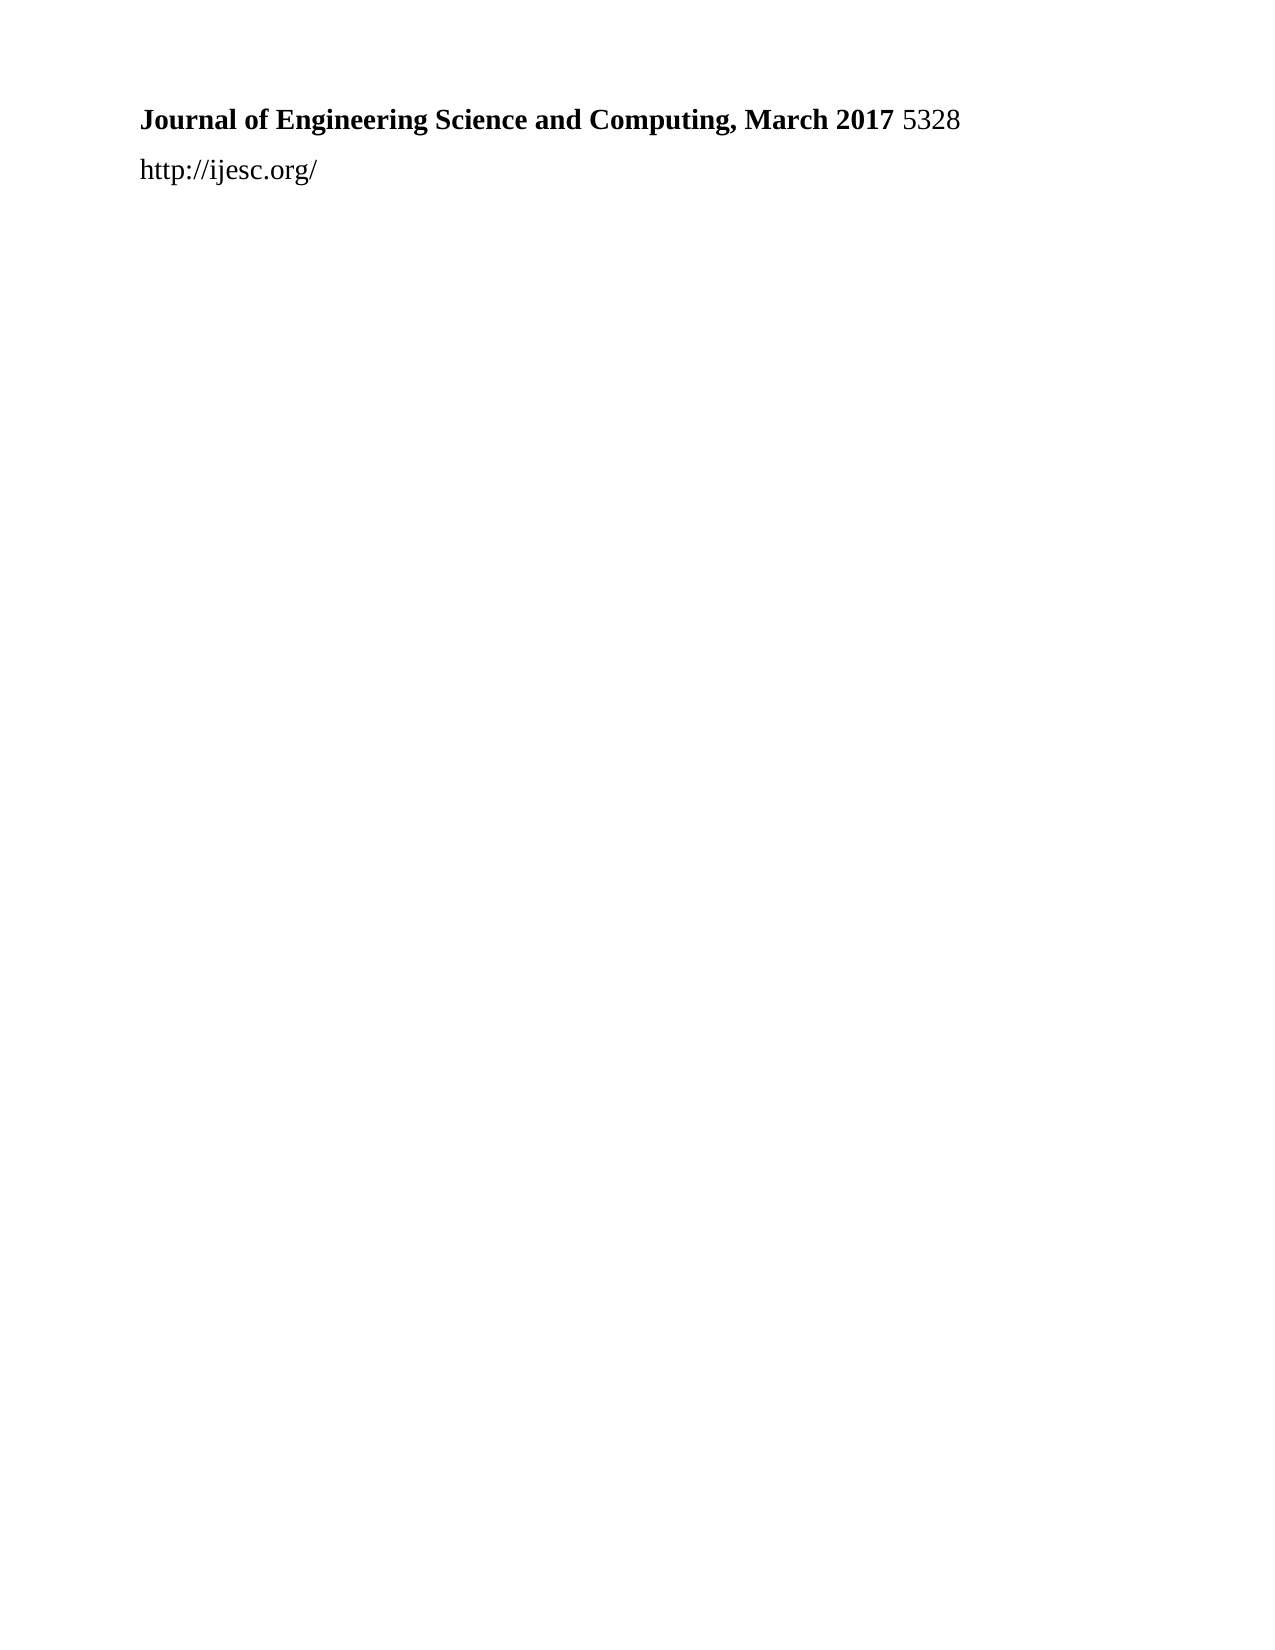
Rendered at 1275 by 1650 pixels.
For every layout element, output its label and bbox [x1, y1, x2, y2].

text [139, 102, 1137, 186]
